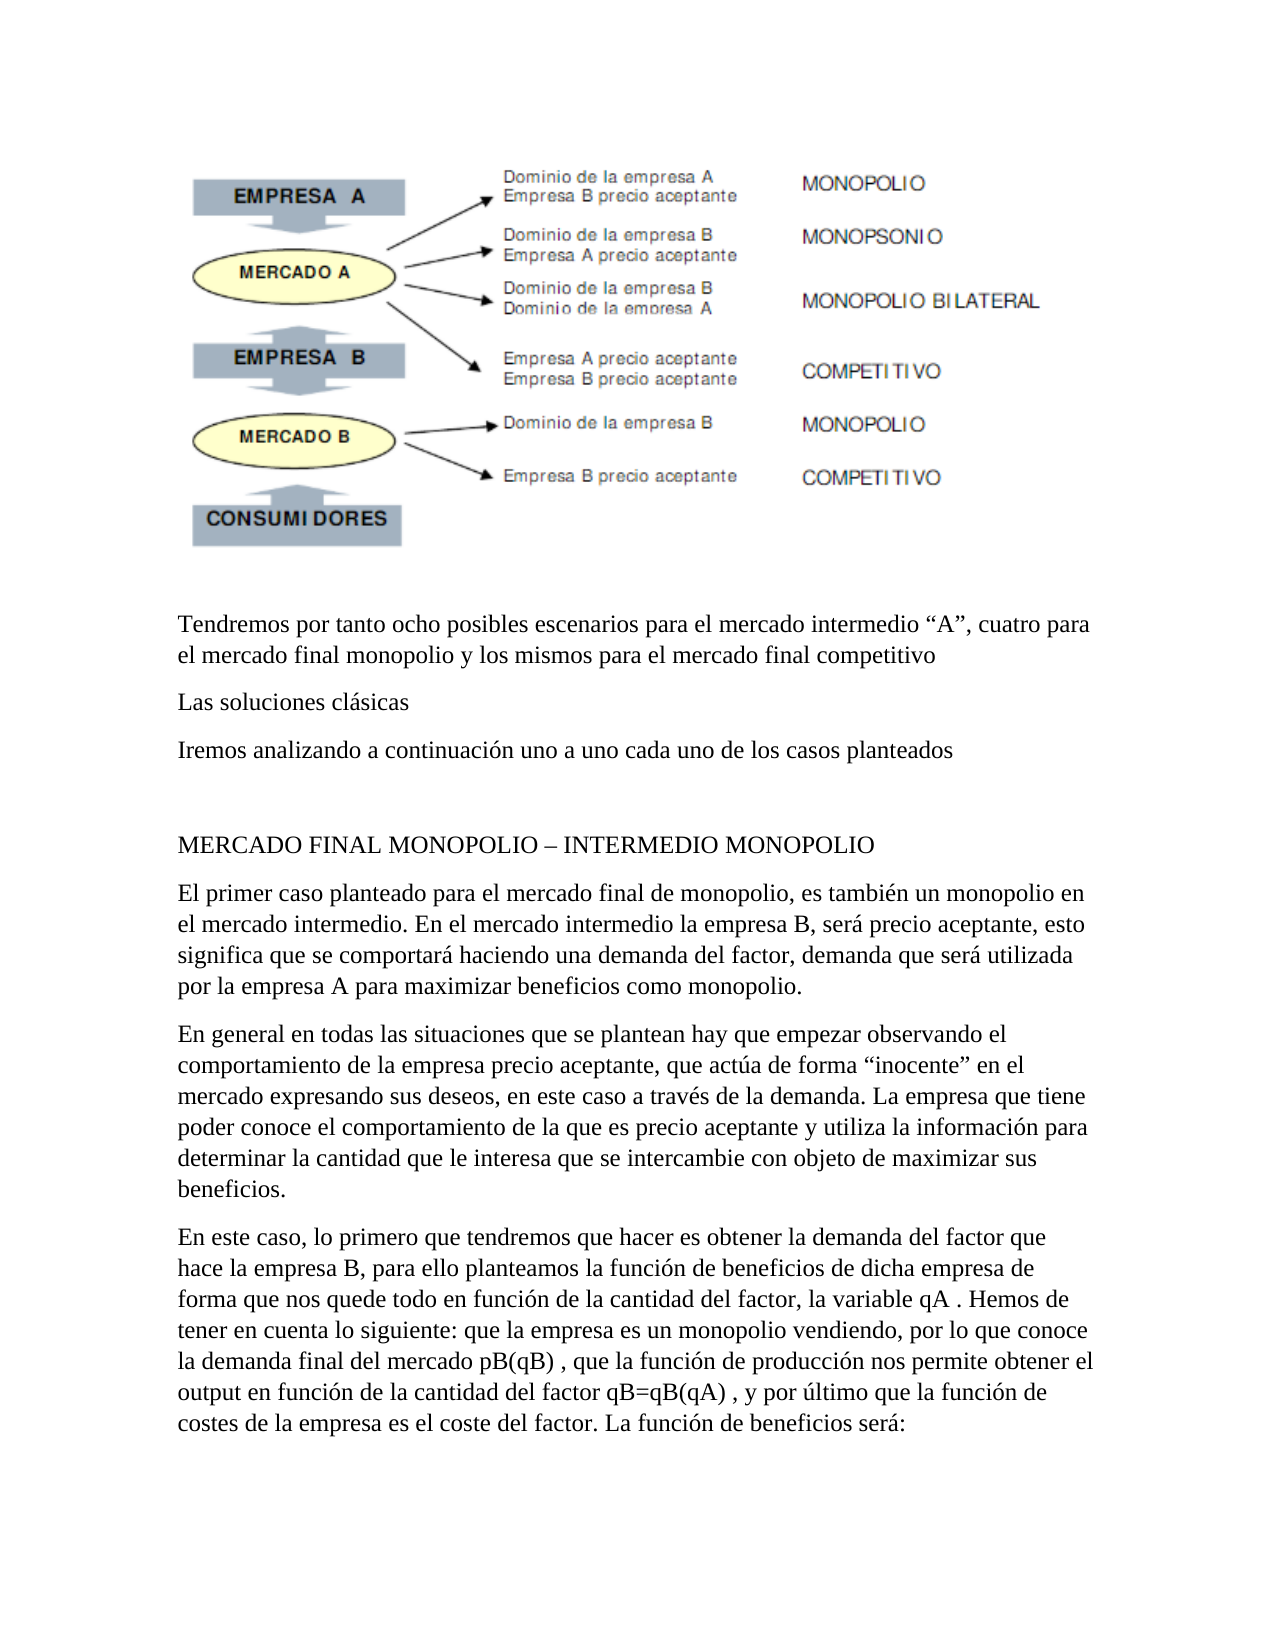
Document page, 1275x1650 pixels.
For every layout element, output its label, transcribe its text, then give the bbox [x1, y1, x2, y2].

text Iremos analizando a continuación uno a uno cada uno de los casos planteados [177, 735, 1098, 764]
text Las soluciones clásicas [177, 687, 1098, 716]
text MERCADO FINAL MONOPOLIO – INTERMEDIO MONOPOLIO [177, 831, 1098, 859]
text En este caso, lo primero que tendremos que hacer es obtener la demanda del factor que hace la empresa B, para ello planteamos la función de beneficios de dicha empresa de forma que nos quede todo en función de la cantidad del factor, la variable qA . Hemos de tener en cuenta lo siguiente: que la empresa es un monopolio vendiendo, por lo que conoce la demanda final del mercado pB(qB) , que la función de producción nos permite obtener el output en función de la cantidad del factor qB=qB(qA) , y por último que la función de costes de la empresa es el coste del factor. La función de beneficios será: [177, 1222, 1098, 1437]
text En general en todas las situaciones que se plantean hay que empezar observando el comportamiento de la empresa precio aceptante, que actúa de forma “inocente” en el mercado expresando sus deseos, en este caso a través de la demanda. La empresa que tiene poder conoce el comportamiento de la que es precio aceptante y utiliza la información para determinar la cantidad que le interesa que se intercambie con objeto de maximizar sus beneficios. [177, 1019, 1098, 1203]
text El primer caso planteado para el mercado final de monopolio, es también un monopolio en el mercado intermedio. En el mercado intermedio la empresa B, será precio aceptante, esto significa que se comportará haciendo una demanda del factor, demanda que será utilizada por la empresa A para maximizar beneficios como monopolio. [177, 878, 1098, 1000]
text Tendremos por tanto ocho posibles escenarios para el mercado intermedio “A”, cuatro para el mercado final monopolio y los mismos para el mercado final competitivo [177, 609, 1098, 668]
picture [177, 147, 1068, 590]
